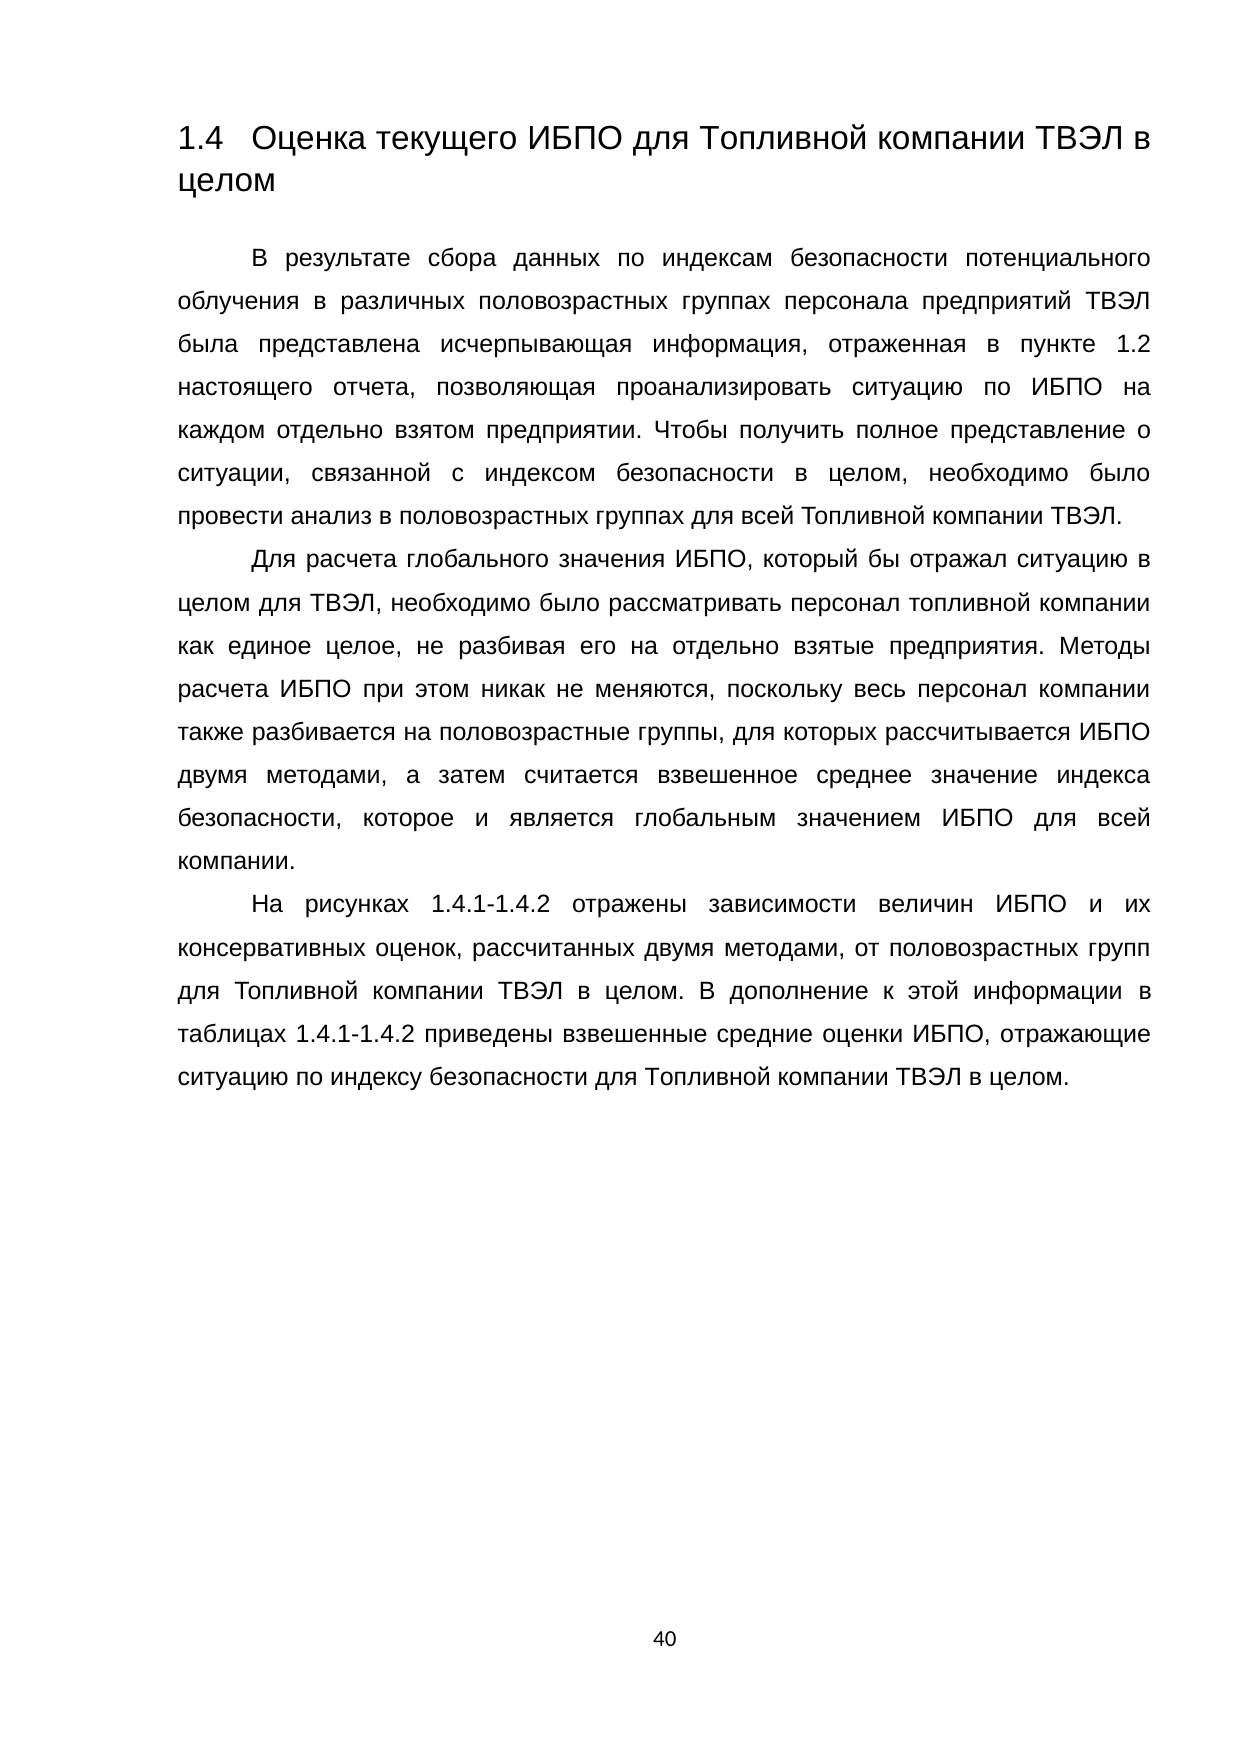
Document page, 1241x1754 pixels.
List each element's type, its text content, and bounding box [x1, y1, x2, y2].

text Для расчета глобального значения ИБПО, который бы отражал ситуацию в целом для ТВЭЛ, необходимо было рассматривать персонал топливной компании как единое целое, не разбивая его на отдельно взятые предприятия. Методы расчета ИБПО при этом никак не меняются, поскольку весь персонал компании также разбивается на половозрастные группы, для которых рассчитывается ИБПО двумя методами, а затем считается взвешенное среднее значение индекса безопасности, которое и является глобальным значением ИБПО для всей компании. [177, 544, 1152, 875]
text На рисунках 1.4.1-1.4.2 отражены зависимости величин ИБПО и их консервативных оценок, рассчитанных двумя методами, от половозрастных групп для Топливной компании ТВЭЛ в целом. В дополнение к этой информации в таблицах 1.4.1-1.4.2 приведены взвешенные средние оценки ИБПО, отражающие ситуацию по индексу безопасности для Топливной компании ТВЭЛ в целом. [177, 889, 1152, 1091]
text В результате сбора данных по индексам безопасности потенциального облучения в различных половозрастных группах персонала предприятий ТВЭЛ была представлена исчерпывающая информация, отраженная в пункте 1.2 настоящего отчета, позволяющая проанализировать ситуацию по ИБПО на каждом отдельно взятом предприятии. Чтобы получить полное представление о ситуации, связанной с индексом безопасности в целом, необходимо было провести анализ в половозрастных группах для всей Топливной компании ТВЭЛ. [177, 242, 1152, 530]
text 1.4 Оценка текущего ИБПО для Топливной компании ТВЭЛ в целом [177, 118, 1152, 198]
